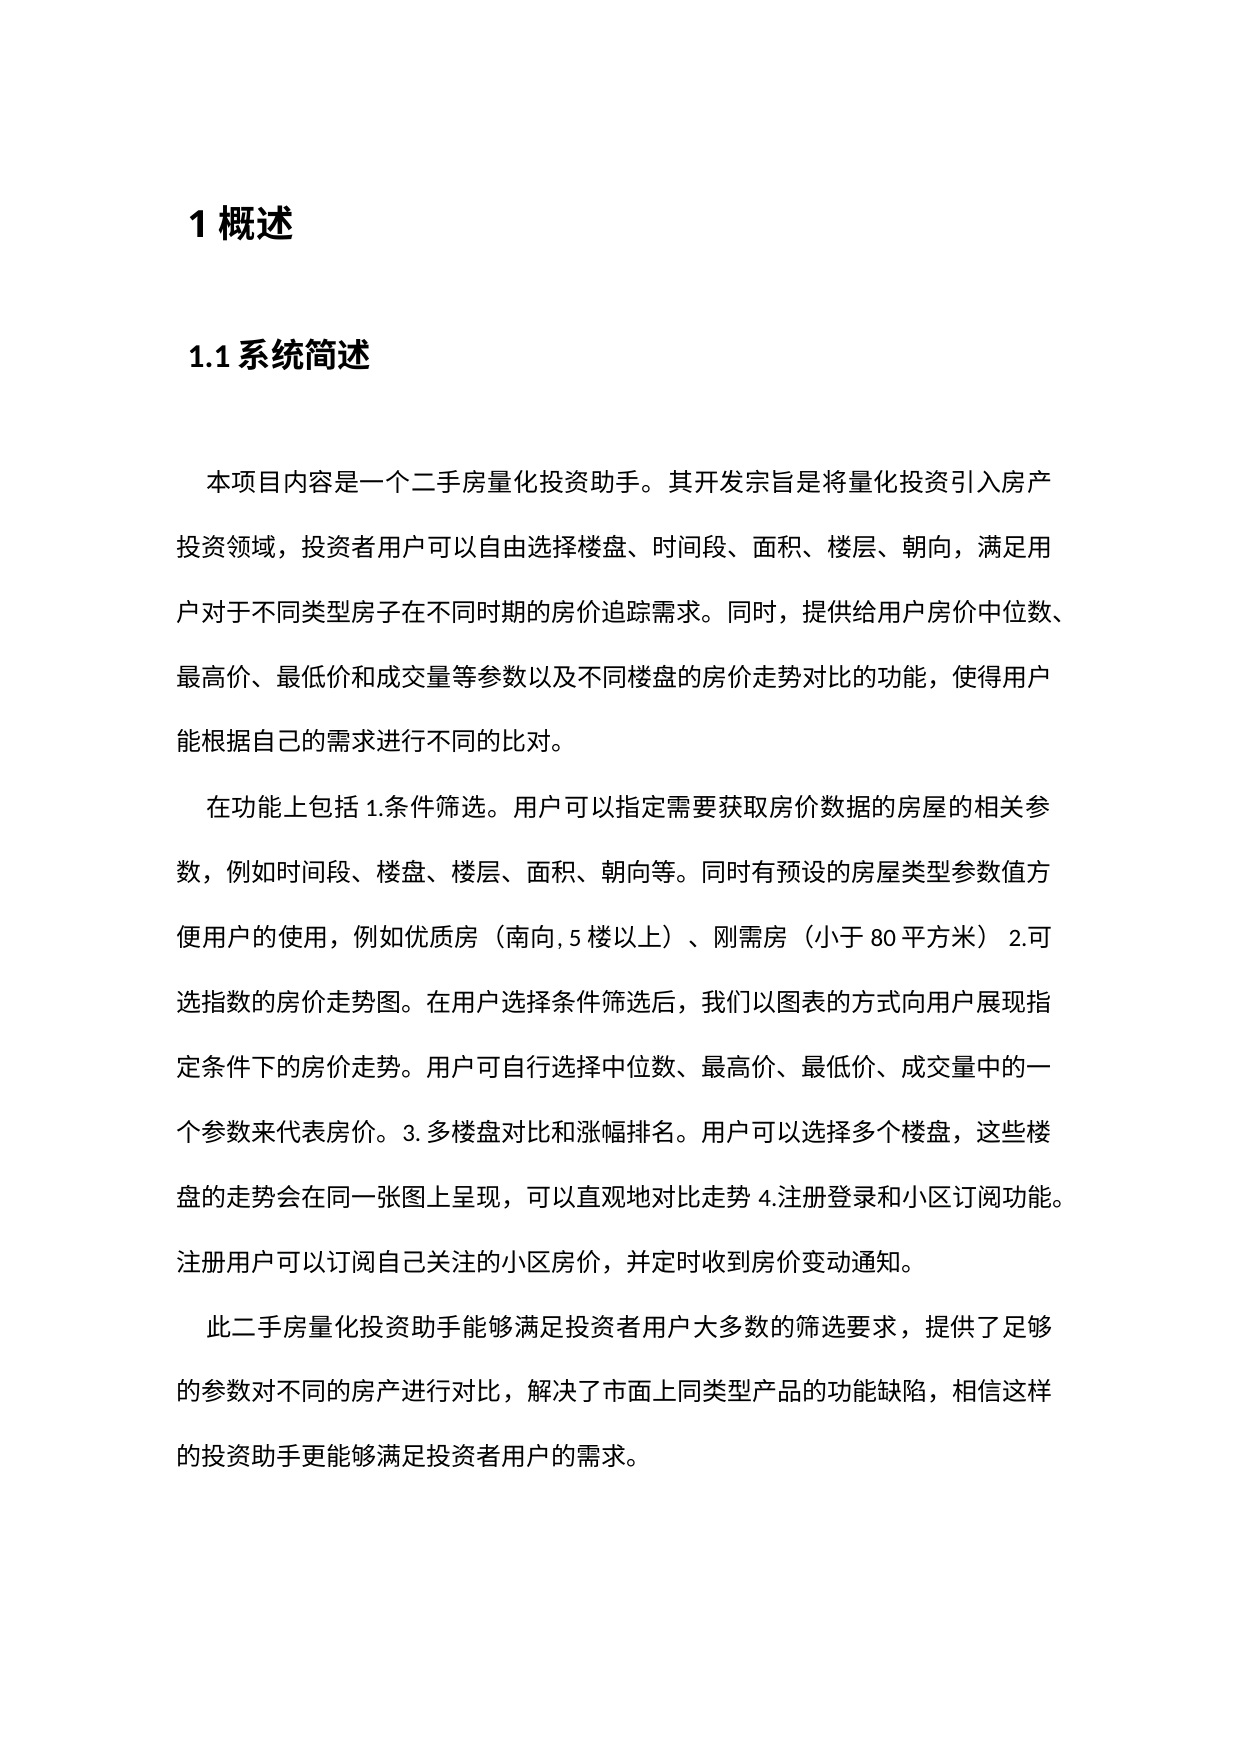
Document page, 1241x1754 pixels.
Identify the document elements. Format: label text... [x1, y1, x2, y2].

subtitle 1 概述 [187, 189, 1053, 254]
text 在功能上包括1.条件筛选。用户可以指定需要获取房价数据的房屋的相关参数，例如时间段、楼盘、楼层、面积、朝向等。同时有预设的房屋类型参数值方便用户的使用，例如优质房（南向, 5楼以上）、刚需房（小于80平方米） 2.可选指数的房价走势图。在用户选择条件筛选后，我们以图表的方式向用户展现指定条件下的房价走势。用户可自行选择中位数、最高价、最低价、成交量中的一个参数来代表房价。3. 多楼盘对比和涨幅排名。用户可以选择多个楼盘，这些楼盘的走势会在同一张图上呈现，可以直观地对比走势4.注册登录和小区订阅功能。注册用户可以订阅自己关注的小区房价，并定时收到房价变动通知。 [177, 773, 1053, 1293]
text 此二手房量化投资助手能够满足投资者用户大多数的筛选要求，提供了足够的参数对不同的房产进行对比，解决了市面上同类型产品的功能缺陷，相信这样的投资助手更能够满足投资者用户的需求。 [177, 1293, 1053, 1488]
text 本项目内容是一个二手房量化投资助手。其开发宗旨是将量化投资引入房产投资领域，投资者用户可以自由选择楼盘、时间段、面积、楼层、朝向，满足用户对于不同类型房子在不同时期的房价追踪需求。同时，提供给用户房价中位数、最高价、最低价和成交量等参数以及不同楼盘的房价走势对比的功能，使得用户能根据自己的需求进行不同的比对。 [177, 448, 1053, 773]
subtitle 1.1 系统简述 [187, 321, 1053, 386]
